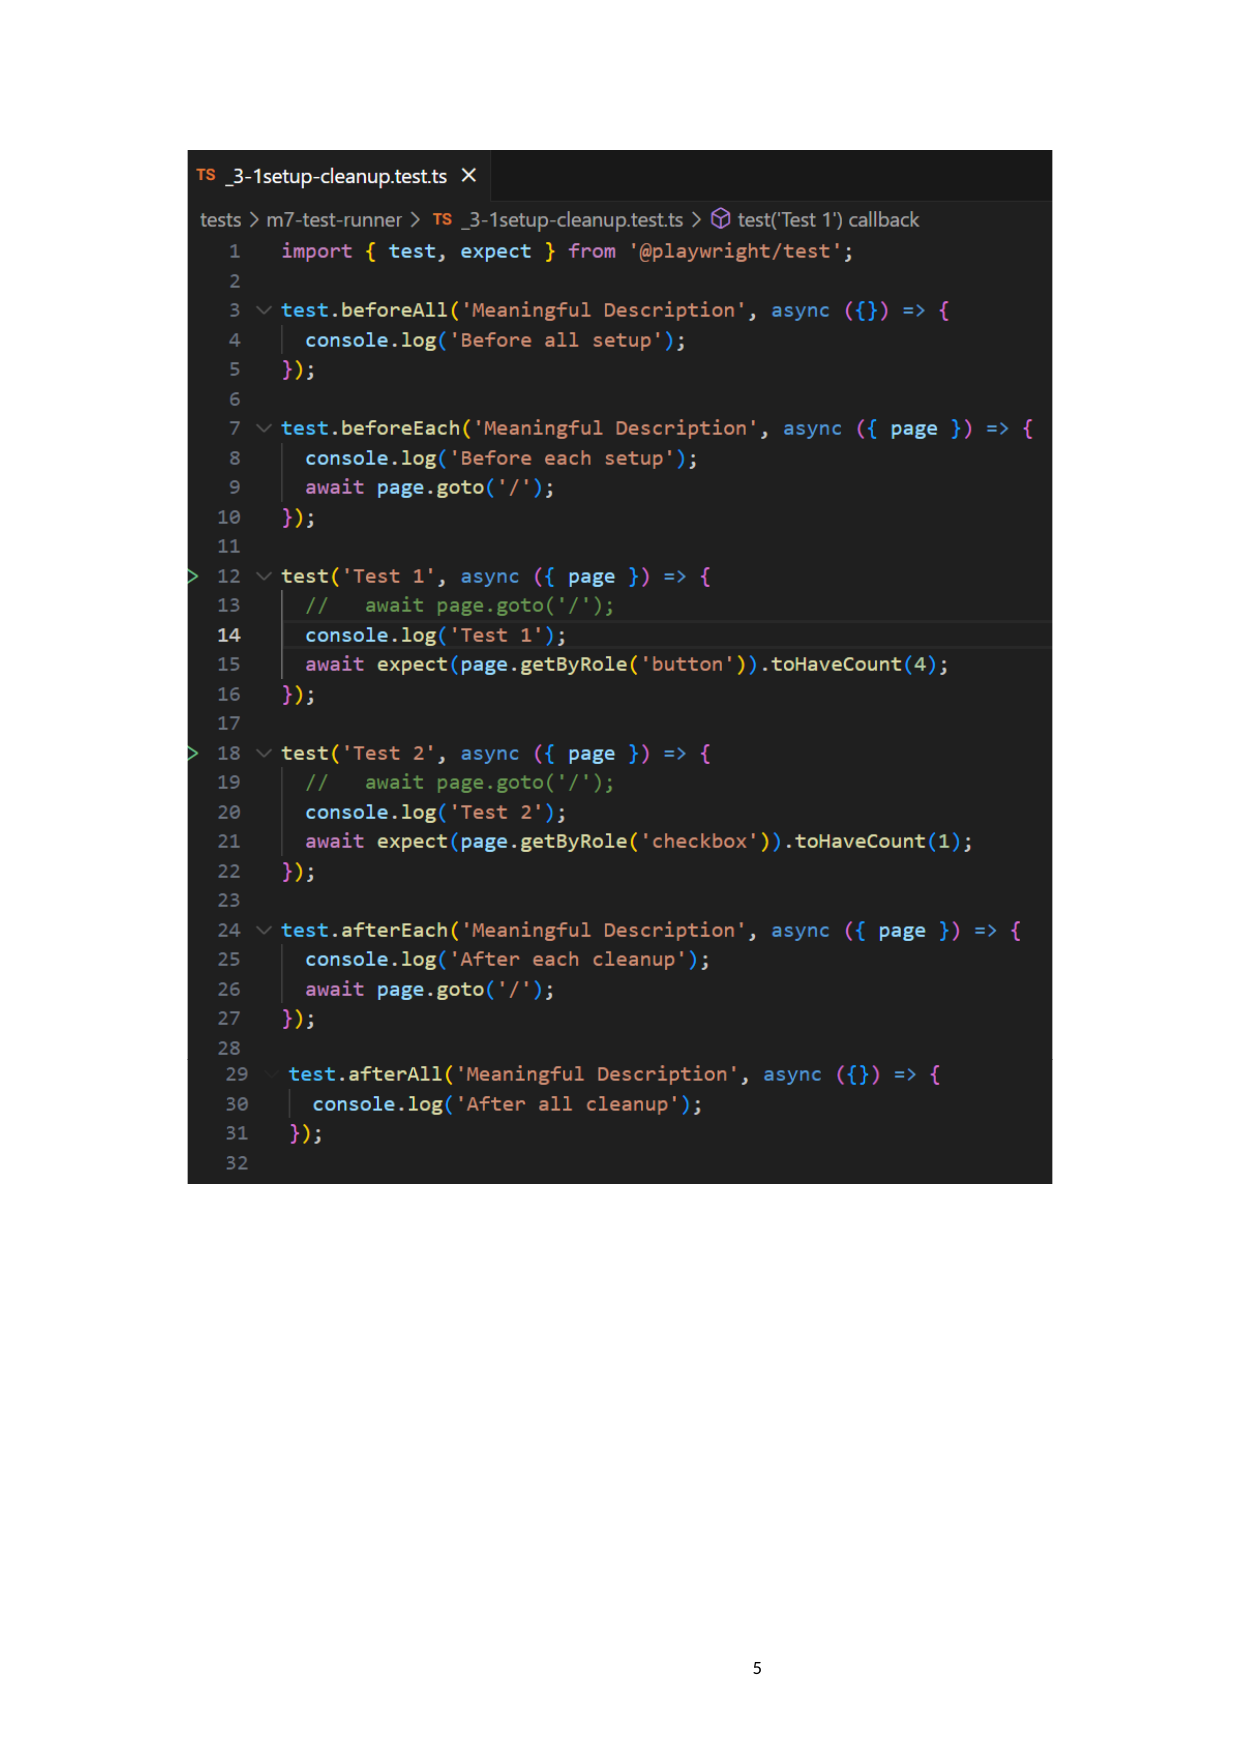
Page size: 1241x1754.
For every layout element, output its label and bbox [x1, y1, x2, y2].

picture [187, 150, 1053, 1184]
